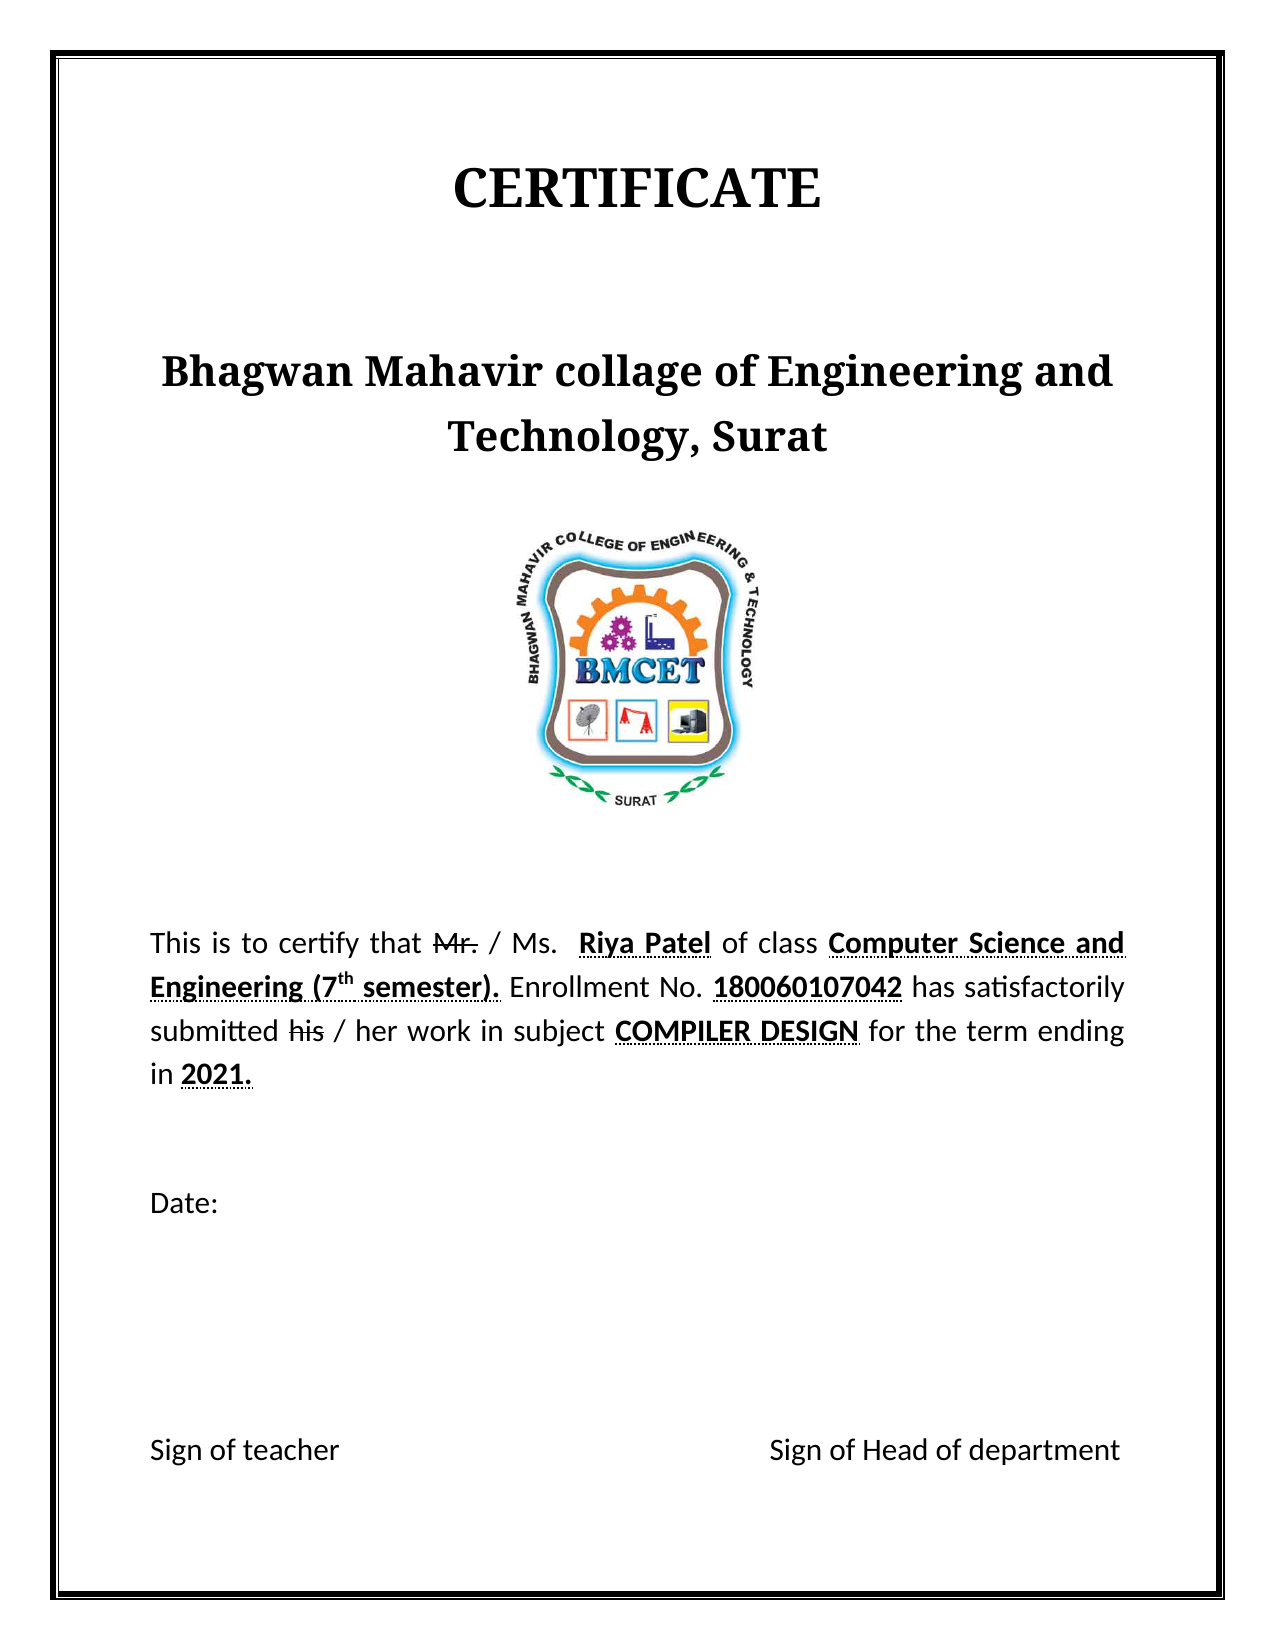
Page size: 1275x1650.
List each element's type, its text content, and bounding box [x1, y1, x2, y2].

text Date: [150, 1183, 1125, 1222]
picture [516, 530, 759, 806]
text CERTIFICATE [150, 150, 1125, 224]
text This is to certify that Mr. / Ms. Riya Patel of class Computer Science and Engineering (7th semester). Enrollment No. 180060107042 has satisfactorily submitted his / her work in subject COMPILER DESIGN for the term ending in 2021. [150, 923, 1125, 1092]
text Sign of teacher Sign of Head of department [150, 1430, 1125, 1468]
text Bhagwan Mahavir collage of Engineering and Technology, Surat [150, 342, 1125, 464]
